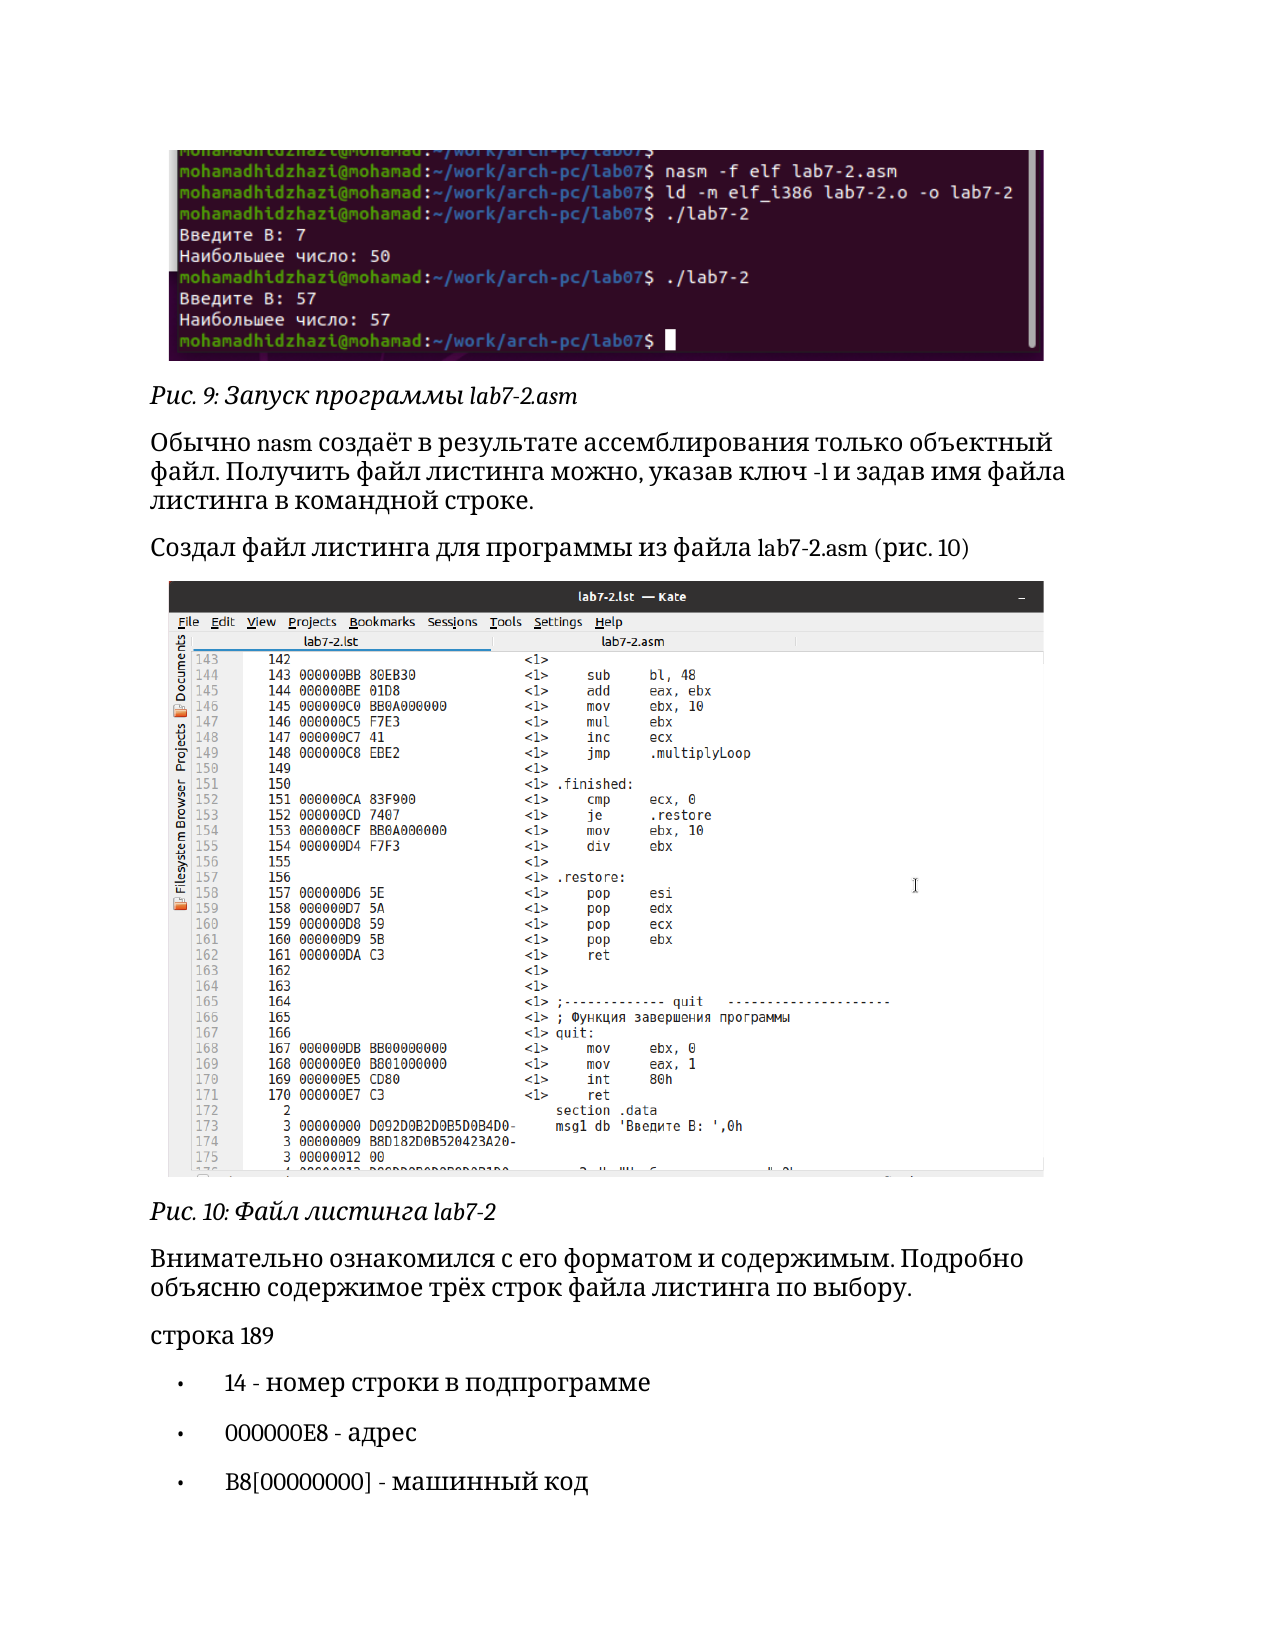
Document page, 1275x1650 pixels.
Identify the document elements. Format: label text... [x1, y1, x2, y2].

picture [168, 150, 1044, 361]
picture [168, 581, 1044, 1177]
list 000000E8 - адрес [175, 1419, 1125, 1447]
list B8[00000000] - машинный код [175, 1468, 1125, 1497]
text строка 189 [150, 1322, 1125, 1350]
text Обычно nasm создаёт в результате ассемблирования только объектный файл. Получить файл листинга можно, указав ключ -l и задав имя файла листинга в командной строке. [150, 429, 1125, 515]
text Внимательно ознакомился с его форматом и содержимым. Подробно объясню содержимое трёх строк файла листинга по выбору. [150, 1245, 1125, 1303]
text Рис. 9: Запуск программы lab7-2.asm [150, 382, 1125, 410]
list 14 - номер строки в подпрограмме [175, 1369, 1125, 1398]
text Создал файл листинга для программы из файла lab7-2.asm (рис. 10) [150, 534, 1125, 563]
text Рис. 10: Файл листинга lab7-2 [150, 1198, 1125, 1227]
